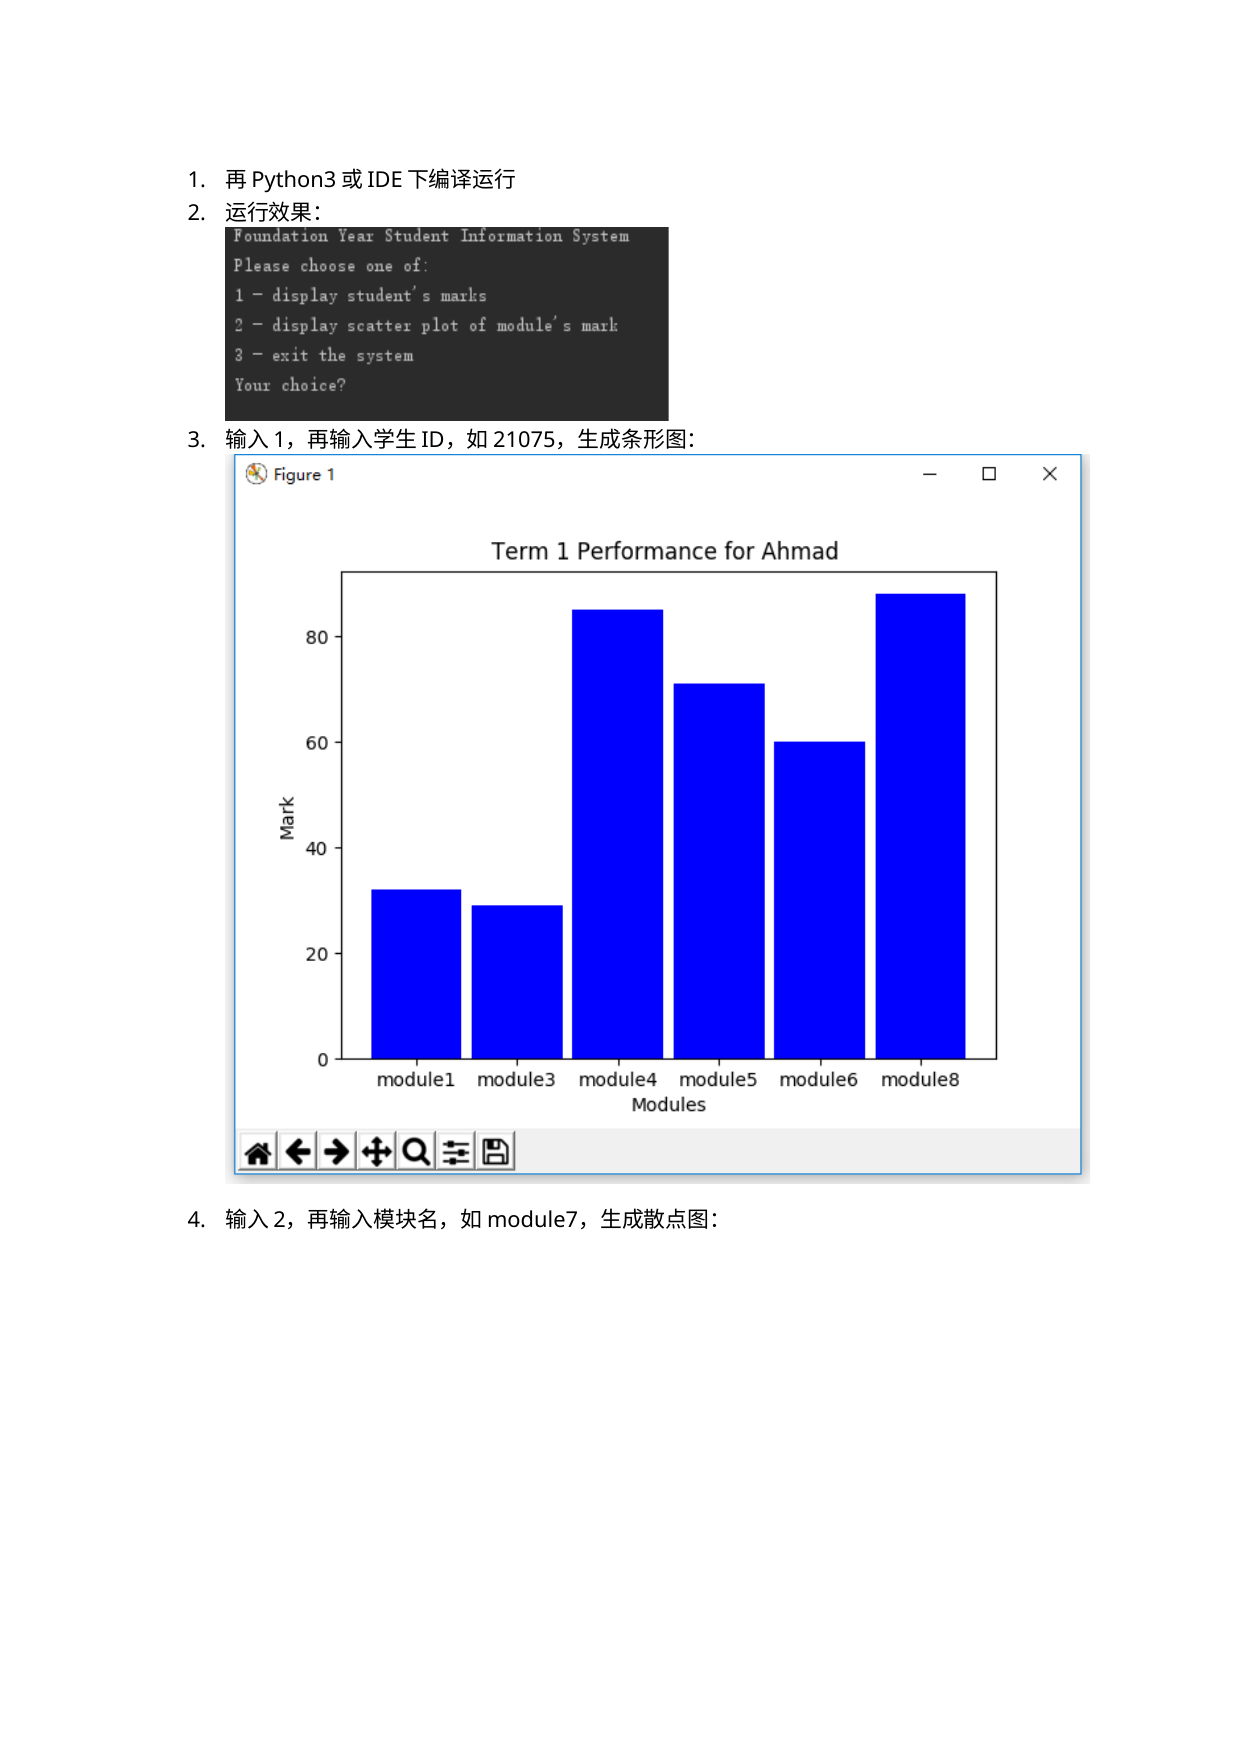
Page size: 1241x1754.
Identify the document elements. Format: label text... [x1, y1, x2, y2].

picture [225, 227, 669, 421]
list 输入1，再输入学生ID，如21075，生成条形图： [187, 422, 1053, 454]
picture [225, 454, 1091, 1184]
list 再Python3或IDE下编译运行 [187, 162, 1053, 194]
list 运行效果： [187, 194, 1053, 227]
list 输入2，再输入模块名，如module7，生成散点图： [187, 1202, 1053, 1234]
